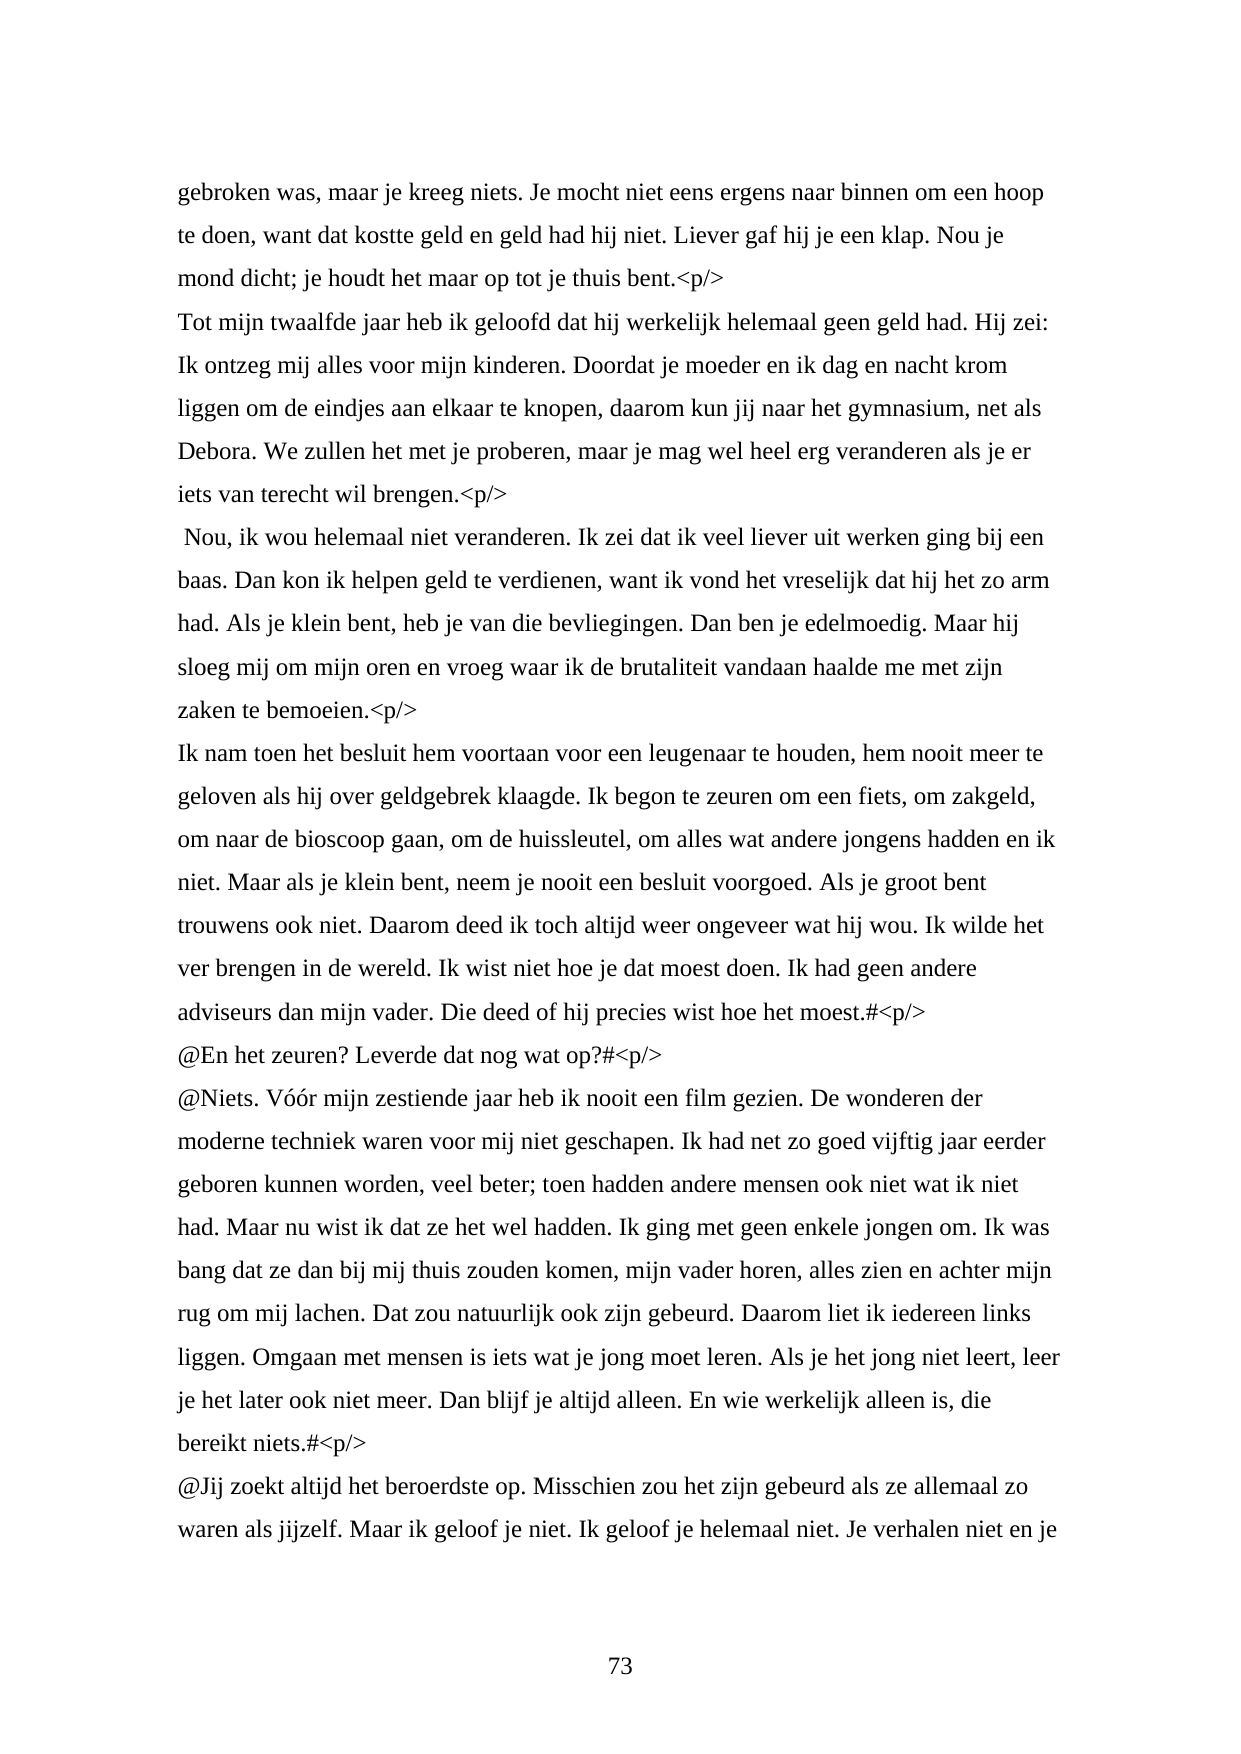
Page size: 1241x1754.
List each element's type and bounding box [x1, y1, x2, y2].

text [177, 177, 1063, 1543]
